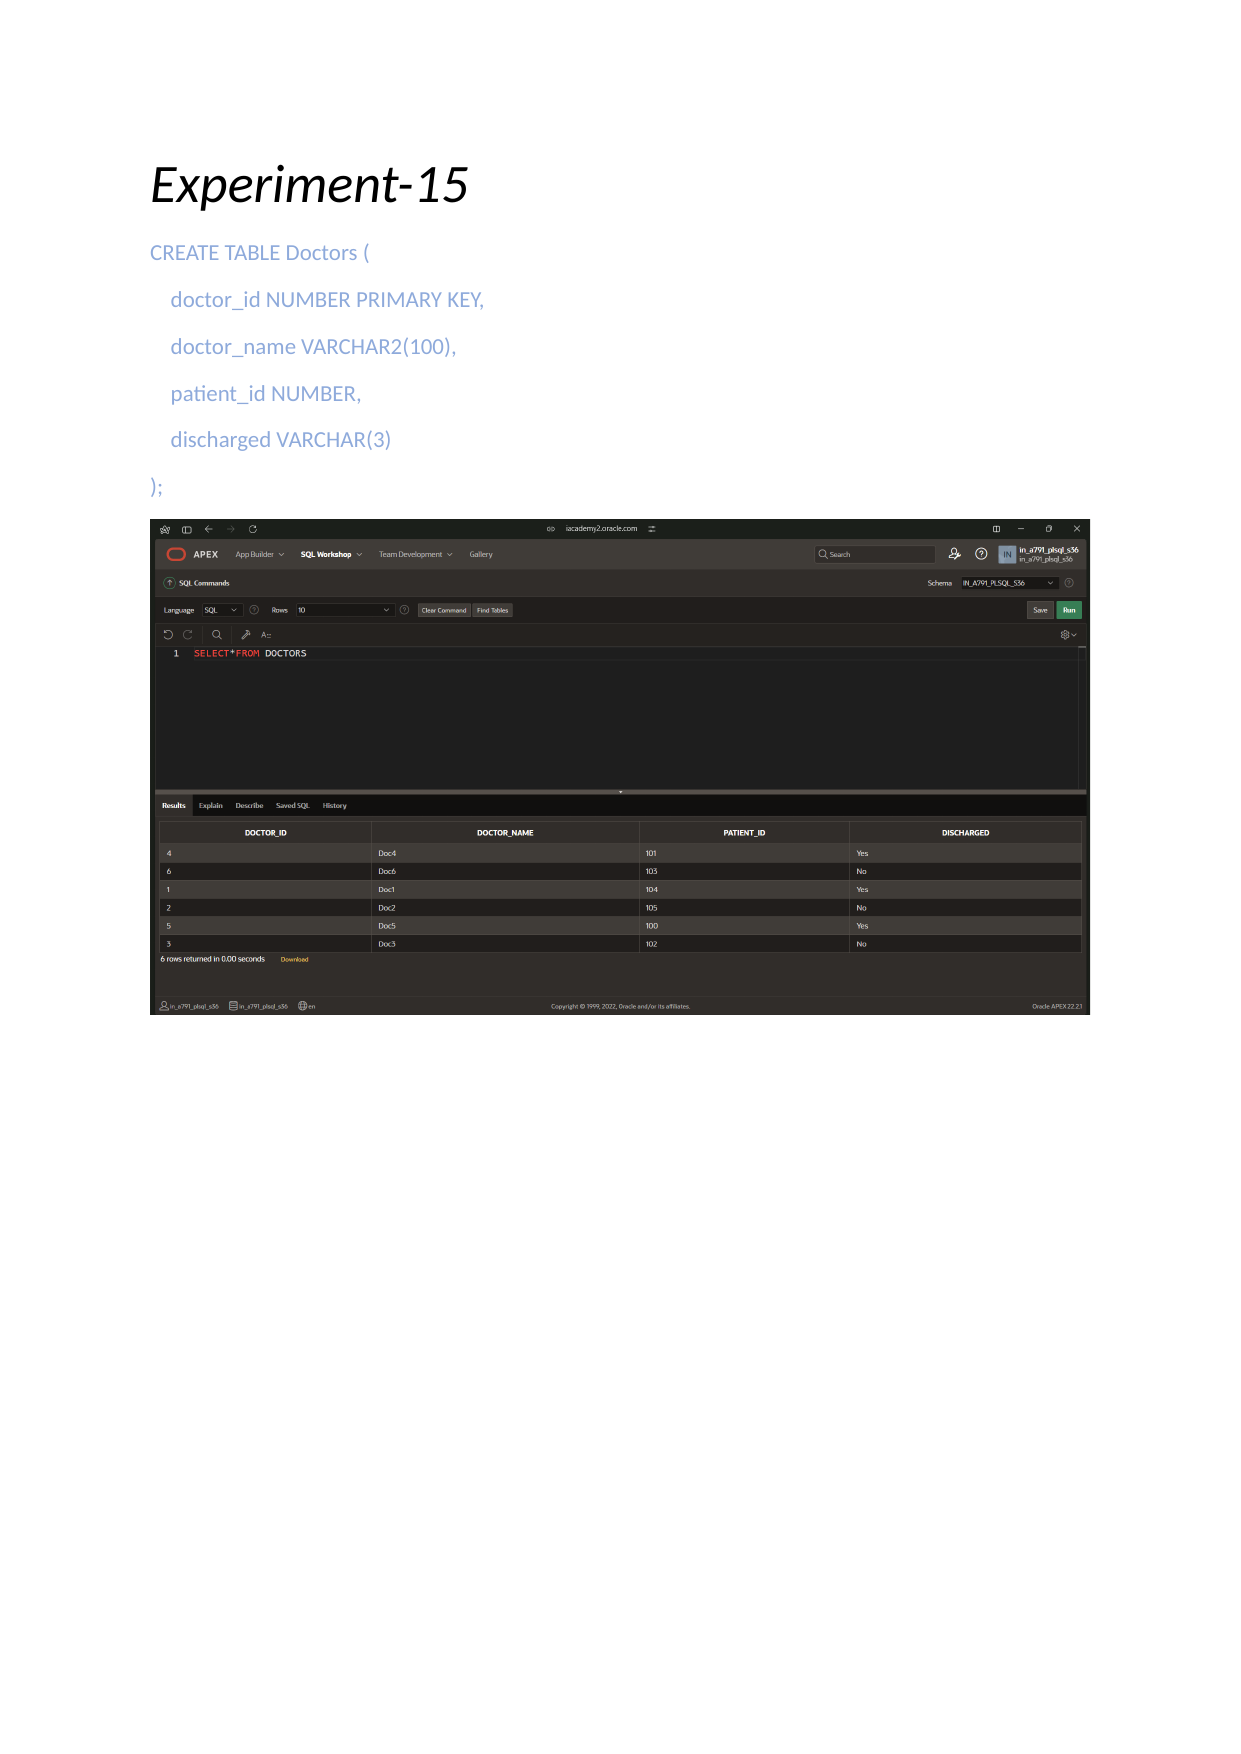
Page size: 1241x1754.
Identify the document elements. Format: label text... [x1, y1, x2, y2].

text discharged VARCHAR(3) [150, 426, 1090, 453]
text ); [150, 472, 1090, 500]
picture [150, 519, 1091, 1015]
text Experiment-15 [150, 150, 1090, 216]
text doctor_id NUMBER PRIMARY KEY, [150, 285, 1090, 313]
text doctor_name VARCHAR2(100), [150, 332, 1090, 360]
text CREATE TABLE Doctors ( [150, 238, 1090, 266]
text patient_id NUMBER, [150, 379, 1090, 407]
